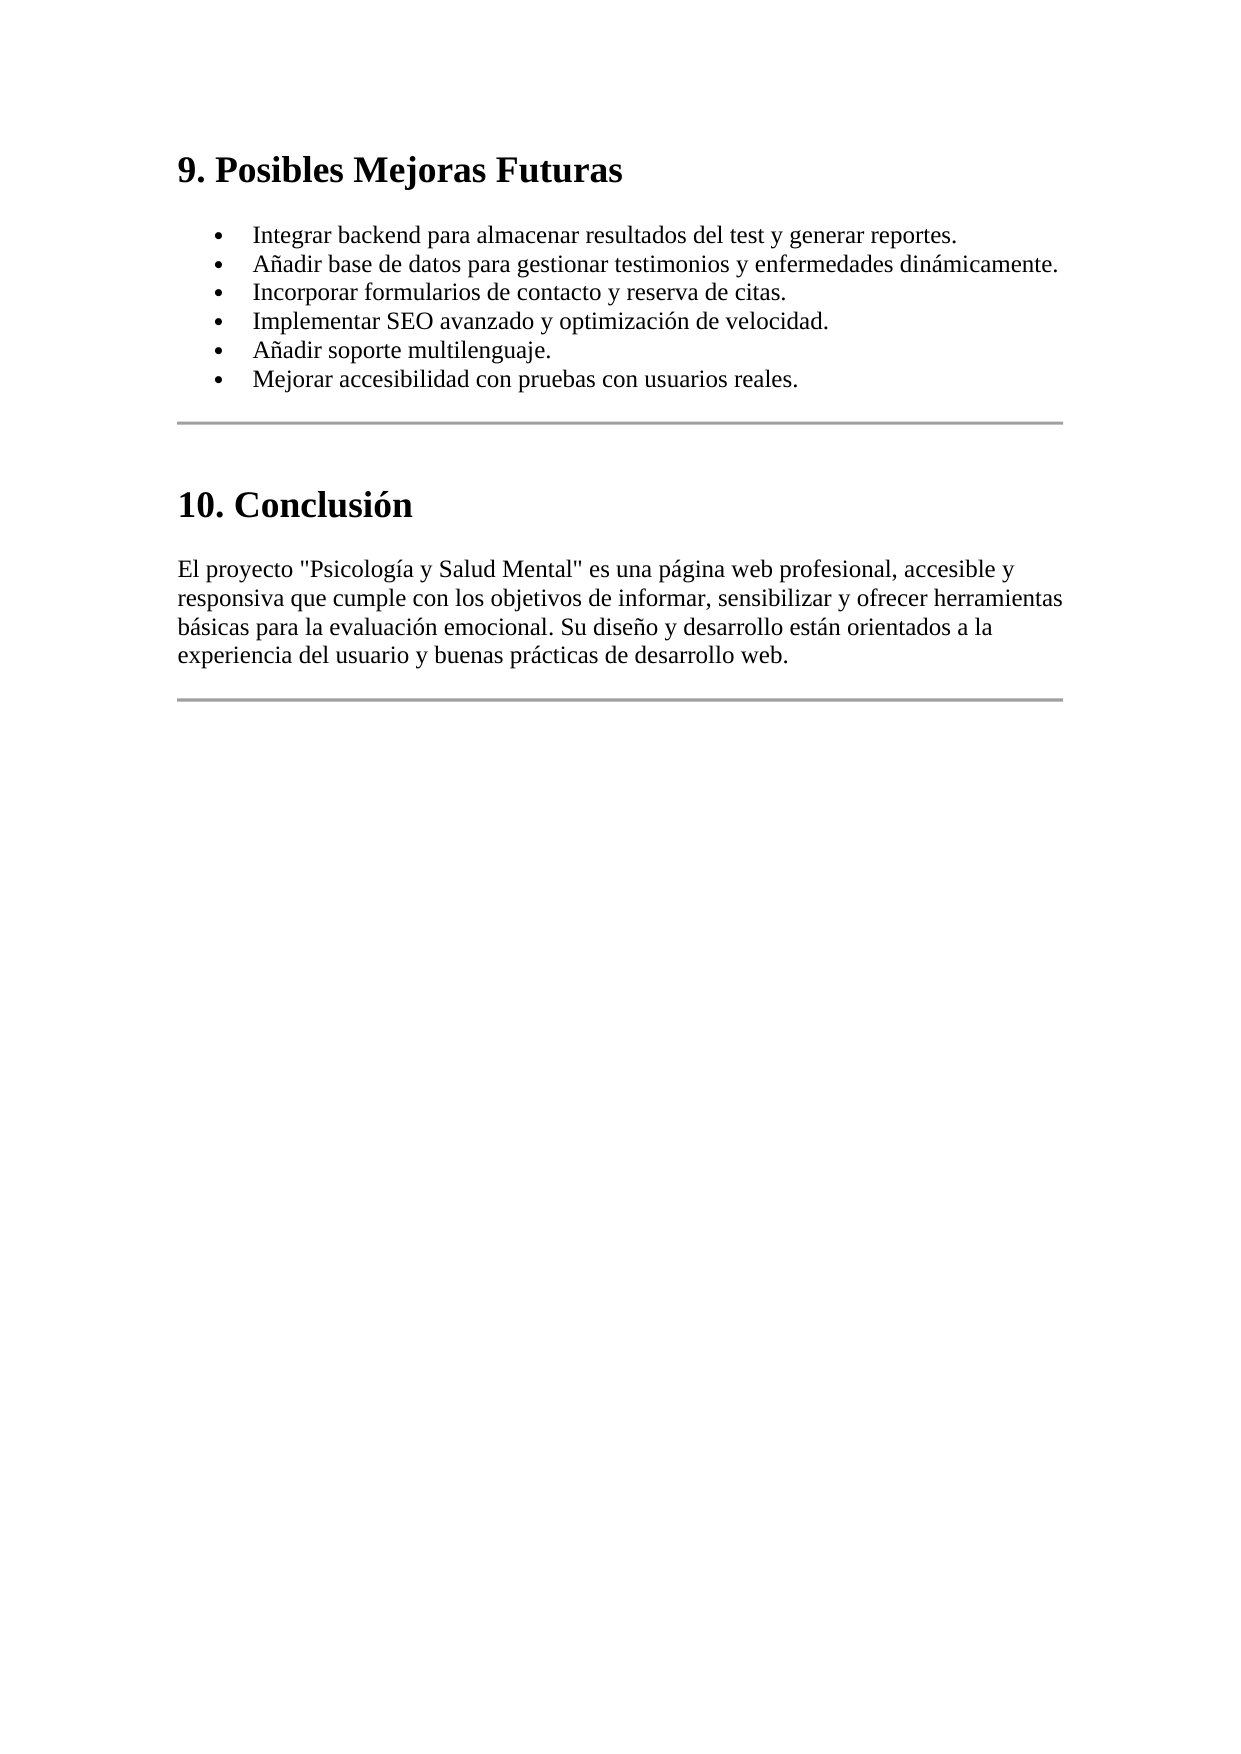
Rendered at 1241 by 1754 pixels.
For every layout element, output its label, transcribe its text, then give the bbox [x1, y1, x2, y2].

list Mejorar accesibilidad con pruebas con usuarios reales. [215, 364, 1063, 392]
text El proyecto "Psicología y Salud Mental" es una página web profesional, accesible y responsiva que cumple con los objetivos de informar, sensibilizar y ofrecer herramientas básicas para la evaluación emocional. Su diseño y desarrollo están orientados a la experiencia del usuario y buenas prácticas de desarrollo web. [177, 554, 1063, 669]
list Incorporar formularios de contacto y reserva de citas. [215, 277, 1063, 306]
list Añadir base de datos para gestionar testimonios y enfermedades dinámicamente. [215, 249, 1063, 277]
list Implementar SEO avanzado y optimización de velocidad. [215, 306, 1063, 335]
text 9. Posibles Mejoras Futuras [177, 148, 1063, 191]
list Integrar backend para almacenar resultados del test y generar reportes. [215, 220, 1063, 249]
list Añadir soporte multilenguaje. [215, 335, 1063, 364]
text 10. Conclusión [177, 482, 1063, 525]
